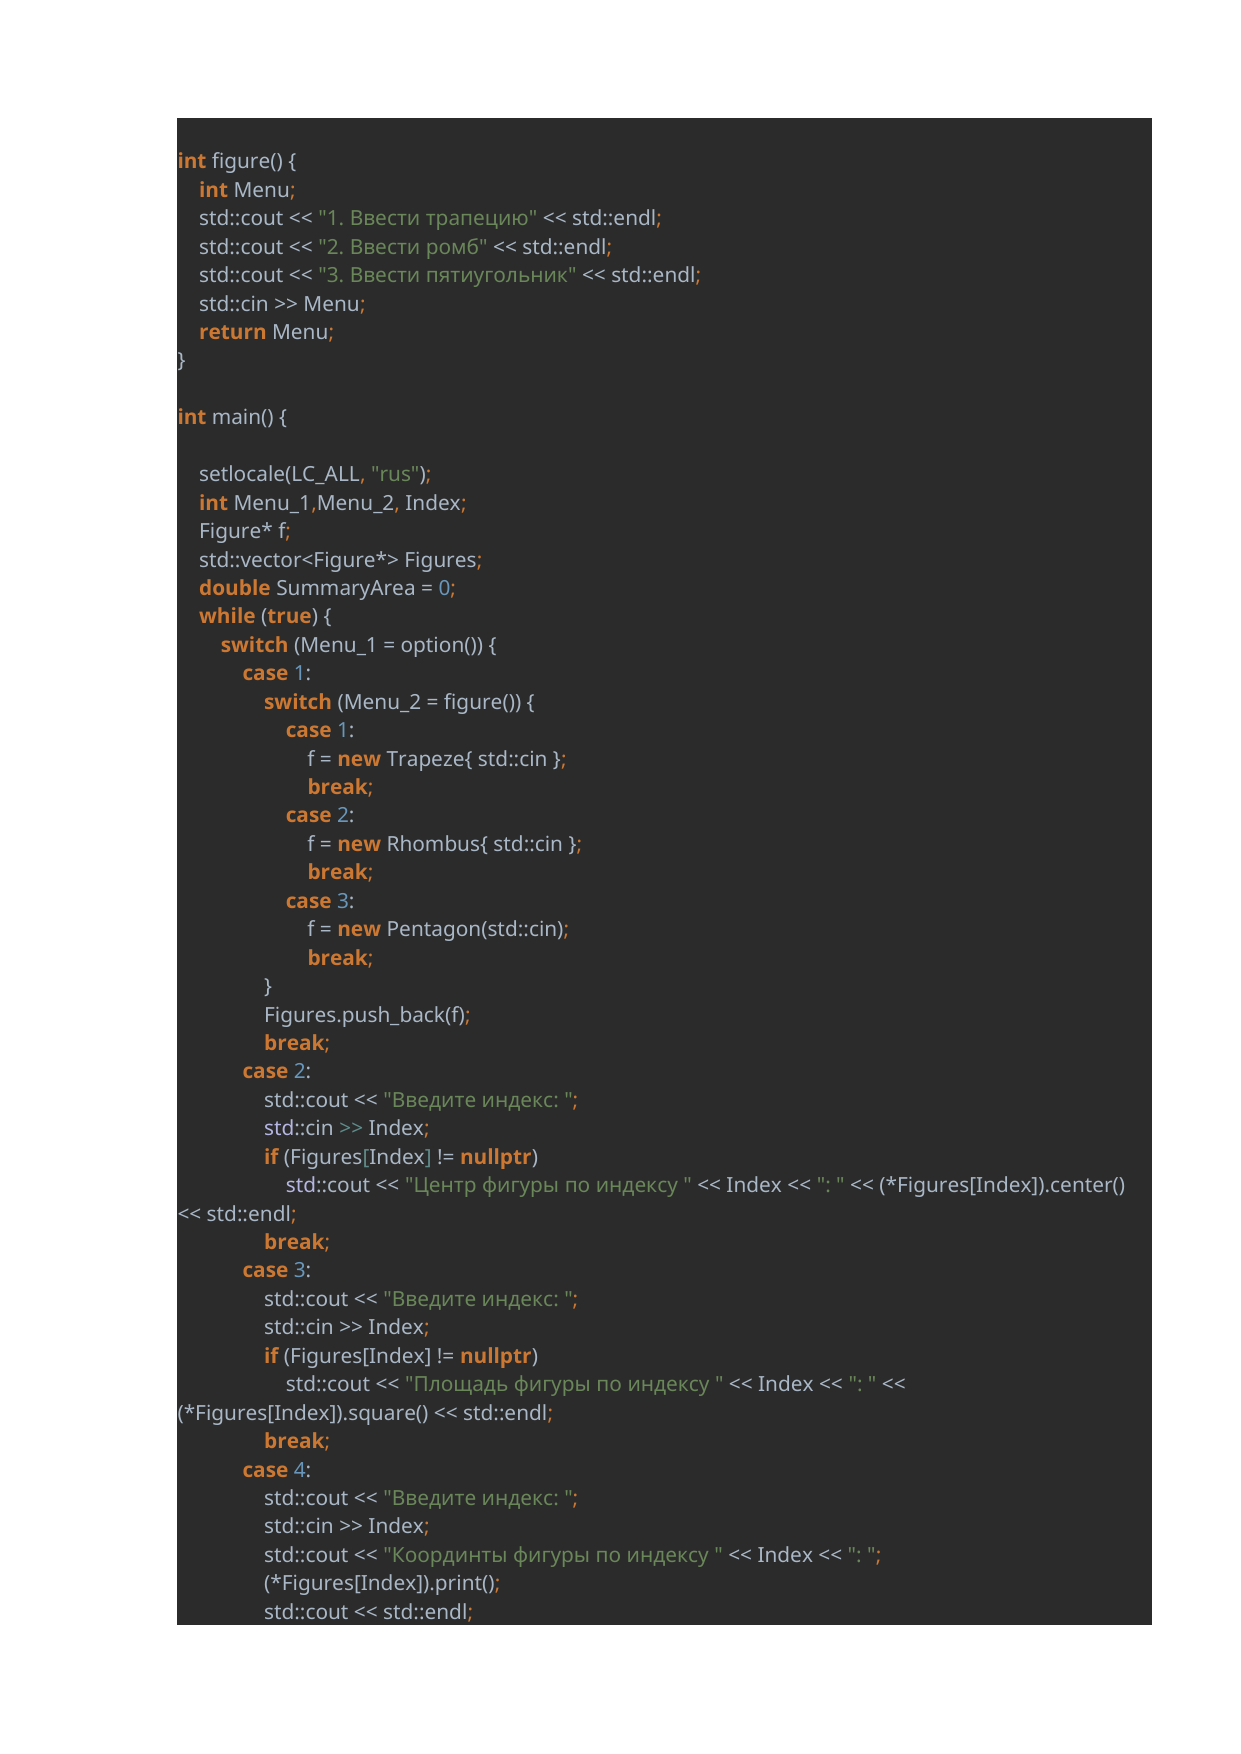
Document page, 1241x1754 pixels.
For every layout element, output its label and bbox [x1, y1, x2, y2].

text [177, 118, 1152, 1625]
